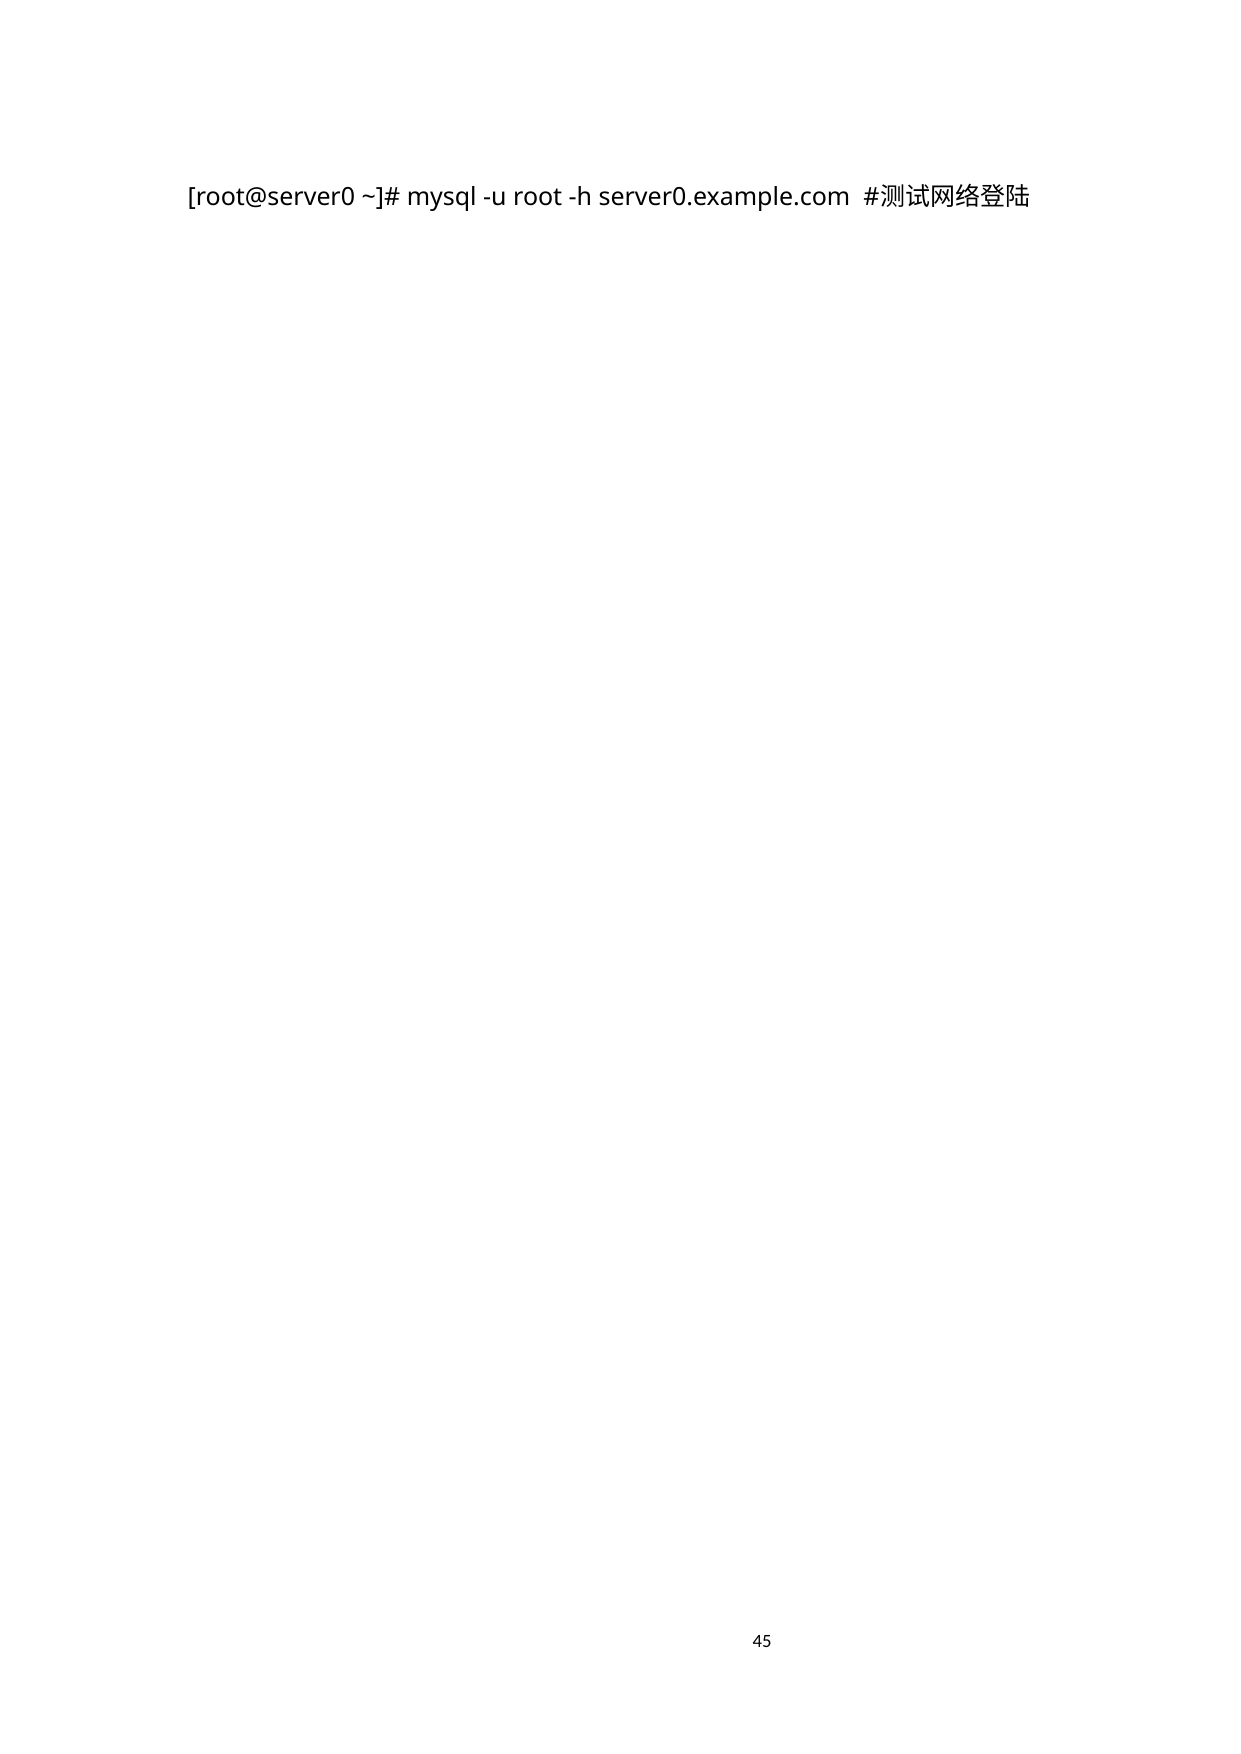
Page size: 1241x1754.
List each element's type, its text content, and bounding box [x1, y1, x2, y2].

text [root@server0 ~]# mysql -u root -h server0.example.com #测试网络登陆 [187, 162, 1053, 227]
